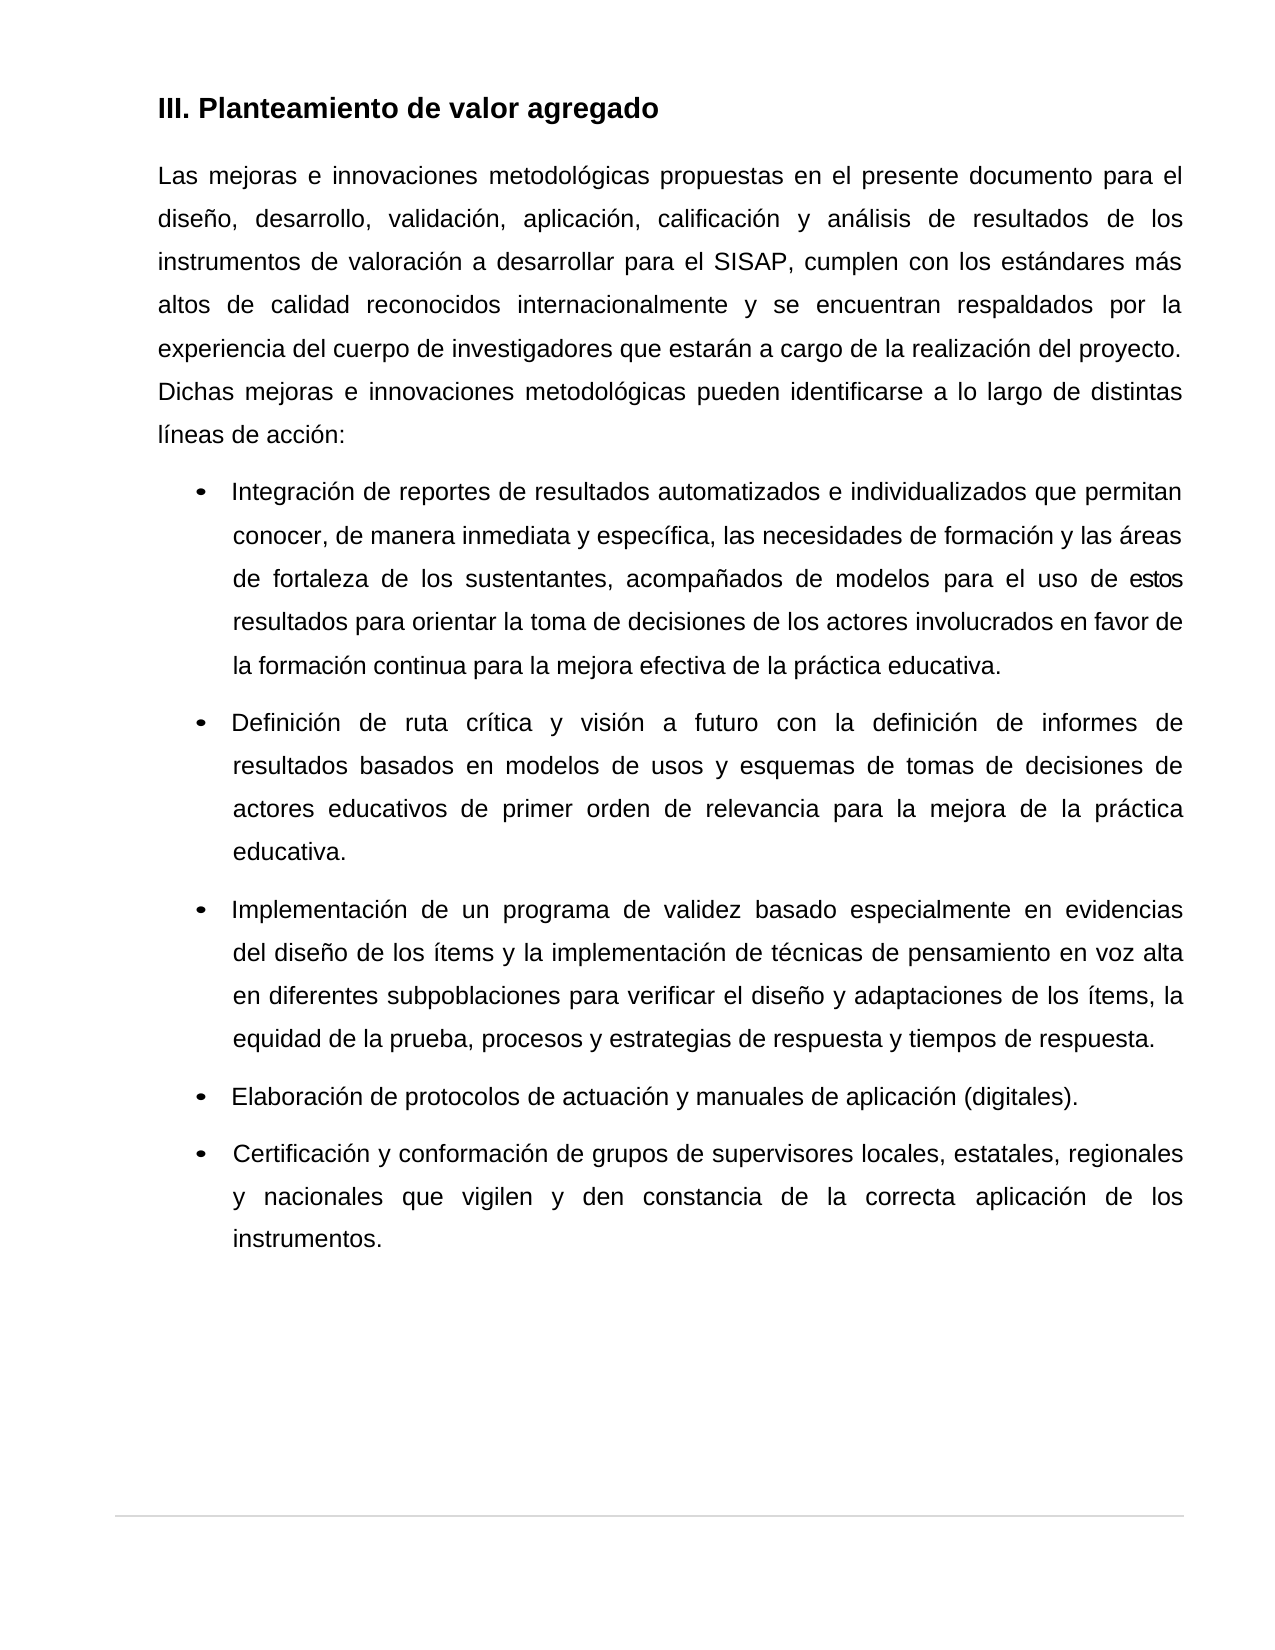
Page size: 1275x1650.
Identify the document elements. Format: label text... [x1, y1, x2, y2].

text Las mejoras e innovaciones metodológicas propuestas en el presente documento para el diseño, desarrollo, validación, aplicación, calificación y análisis de resultados de los instrumentos de valoración a desarrollar para el SISAP, cumplen con los estándares más altos de calidad reconocidos internacionalmente y se encuentran respaldados por la experiencia del cuerpo de investigadores que estarán a cargo de la realización del proyecto. Dichas mejoras e innovaciones metodológicas pueden identificarse a lo largo de distintas líneas de acción: [158, 161, 1183, 449]
text • Definición de ruta crítica y visión a futuro con la definición de informes de resultados basados en modelos de usos y esquemas de tomas de decisiones de actores educativos de primer orden de relevancia para la mejora de la práctica educativa. [195, 708, 1183, 866]
text III. Planteamiento de valor agregado [158, 91, 705, 124]
text • Certificación y conformación de grupos de supervisores locales, estatales, regionales y nacionales que vigilen y den constancia de la correcta aplicación de los instrumentos. [195, 1125, 1184, 1253]
text • Implementación de un programa de validez basado especialmente en evidencias del diseño de los ítems y la implementación de técnicas de pensamiento en voz alta en diferentes subpoblaciones para verificar el diseño y adaptaciones de los ítems, la equidad de la prueba, procesos y estrategias de respuesta y tiempos de respuesta. [195, 895, 1183, 1053]
text • Integración de reportes de resultados automatizados e individualizados que permitan conocer, de manera inmediata y específica, las necesidades de formación y las áreas de fortaleza de los sustentantes, acompañados de modelos para el uso de estos resultados para orientar la toma de decisiones de los actores involucrados en favor de la formación continua para la mejora efectiva de la práctica educativa. [195, 477, 1183, 679]
text • Elaboración de protocolos de actuación y manuales de aplicación (digitales). [195, 1081, 1194, 1110]
